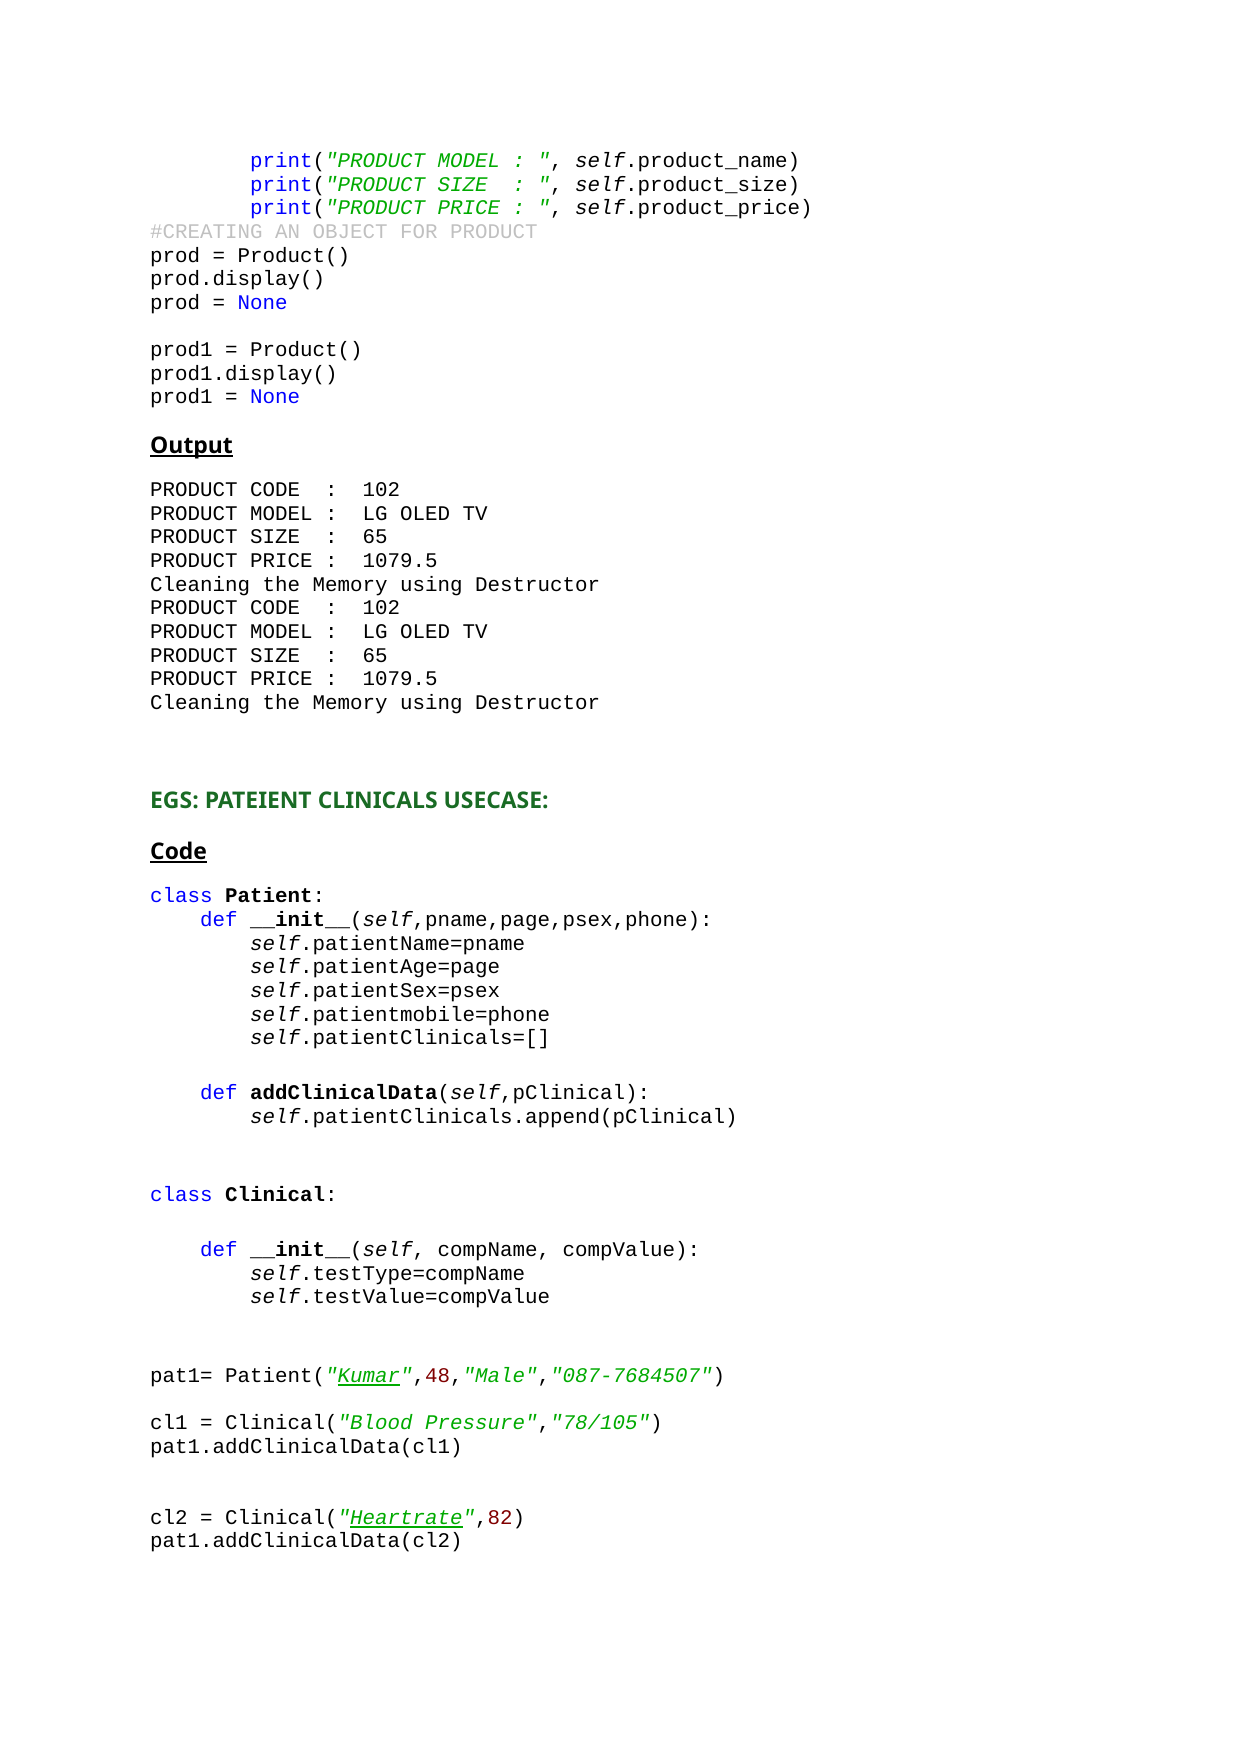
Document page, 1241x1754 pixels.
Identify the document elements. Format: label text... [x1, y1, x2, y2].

text prod1 = None [150, 386, 1090, 410]
text prod = Product() [150, 244, 1090, 268]
text Cleaning the Memory using Destructor [150, 692, 1090, 716]
text PRODUCT PRICE : 1079.5 [150, 550, 1090, 574]
text self.patientClinicals=[] [150, 1027, 1090, 1051]
text Code [150, 835, 1090, 866]
text class Patient: [150, 885, 1090, 909]
text prod = None [150, 292, 1090, 316]
text self.patientClinicals.append(pClinical) [150, 1106, 1090, 1129]
text prod1.display() [150, 363, 1090, 386]
text print("PRODUCT SIZE : ", self.product_size) [150, 174, 1090, 197]
text PRODUCT SIZE : 65 [150, 526, 1090, 550]
text def __init__(self,pname,page,psex,phone): [150, 909, 1090, 933]
text self.testType=compName [150, 1263, 1090, 1286]
text cl2 = Clinical("Heartrate",82) [150, 1507, 1090, 1531]
text prod.display() [150, 268, 1090, 292]
text print("PRODUCT PRICE : ", self.product_price) [150, 197, 1090, 221]
text prod1 = Product() [150, 339, 1090, 363]
text def addClinicalData(self,pClinical): [150, 1082, 1090, 1106]
text pat1.addClinicalData(cl2) [150, 1531, 1090, 1554]
text self.patientName=pname [150, 933, 1090, 956]
text PRODUCT CODE : 102 [150, 597, 1090, 621]
text Cleaning the Memory using Destructor [150, 574, 1090, 597]
text #CREATING AN OBJECT FOR PRODUCT [150, 221, 1090, 244]
text print("PRODUCT MODEL : ", self.product_name) [150, 150, 1090, 174]
text self.patientSex=psex [150, 980, 1090, 1003]
text pat1= Patient("Kumar",48,"Male","087-7684507") [150, 1365, 1090, 1389]
text cl1 = Clinical("Blood Pressure","78/105") [150, 1412, 1090, 1436]
text EGS: PATEIENT CLINICALS USECASE: [150, 784, 1090, 816]
text class Clinical: [150, 1184, 1090, 1208]
text PRODUCT PRICE : 1079.5 [150, 668, 1090, 692]
text PRODUCT CODE : 102 [150, 479, 1090, 503]
text self.testValue=compValue [150, 1286, 1090, 1310]
text PRODUCT MODEL : LG OLED TV [150, 621, 1090, 644]
text self.patientAge=page [150, 956, 1090, 980]
text Output [150, 429, 1090, 460]
text def __init__(self, compName, compValue): [150, 1239, 1090, 1263]
text PRODUCT MODEL : LG OLED TV [150, 503, 1090, 526]
text pat1.addClinicalData(cl1) [150, 1436, 1090, 1459]
text self.patientmobile=phone [150, 1003, 1090, 1027]
text PRODUCT SIZE : 65 [150, 644, 1090, 668]
